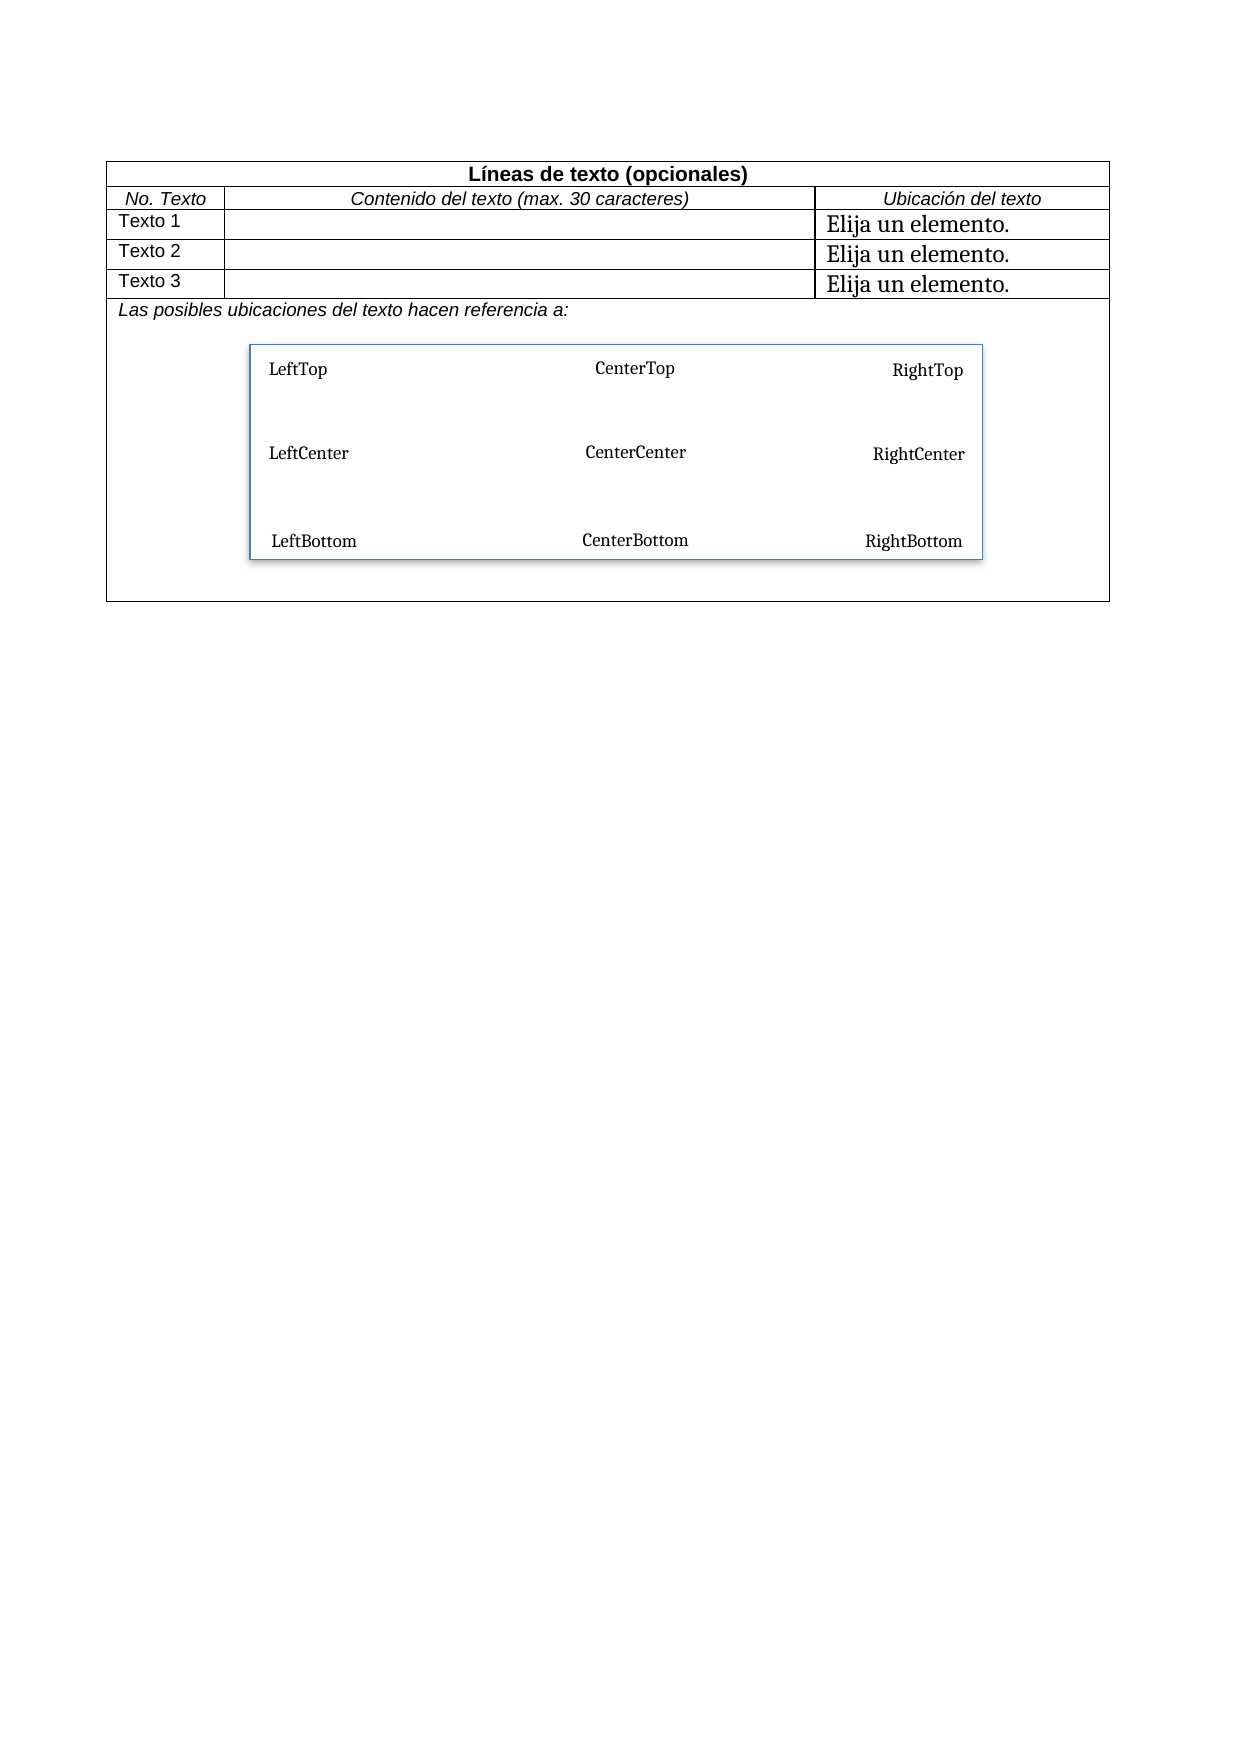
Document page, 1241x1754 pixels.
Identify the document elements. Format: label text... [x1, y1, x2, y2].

table_cell [225, 270, 814, 298]
table_cell Ubicación del texto [816, 187, 1109, 209]
table_cell Texto 2 [107, 240, 224, 268]
table_cell Texto 3 [107, 270, 224, 298]
table_cell No. Texto [107, 187, 224, 209]
table_cell Texto 1 [107, 210, 224, 239]
table_cell Las posibles ubicaciones del texto hacen referencia a: [107, 299, 1109, 601]
table_cell Contenido del texto (max. 30 caracteres) [225, 187, 814, 209]
table_cell [225, 240, 814, 268]
table_cell [225, 210, 814, 239]
table_header Líneas de texto (opcionales) [107, 162, 1109, 186]
